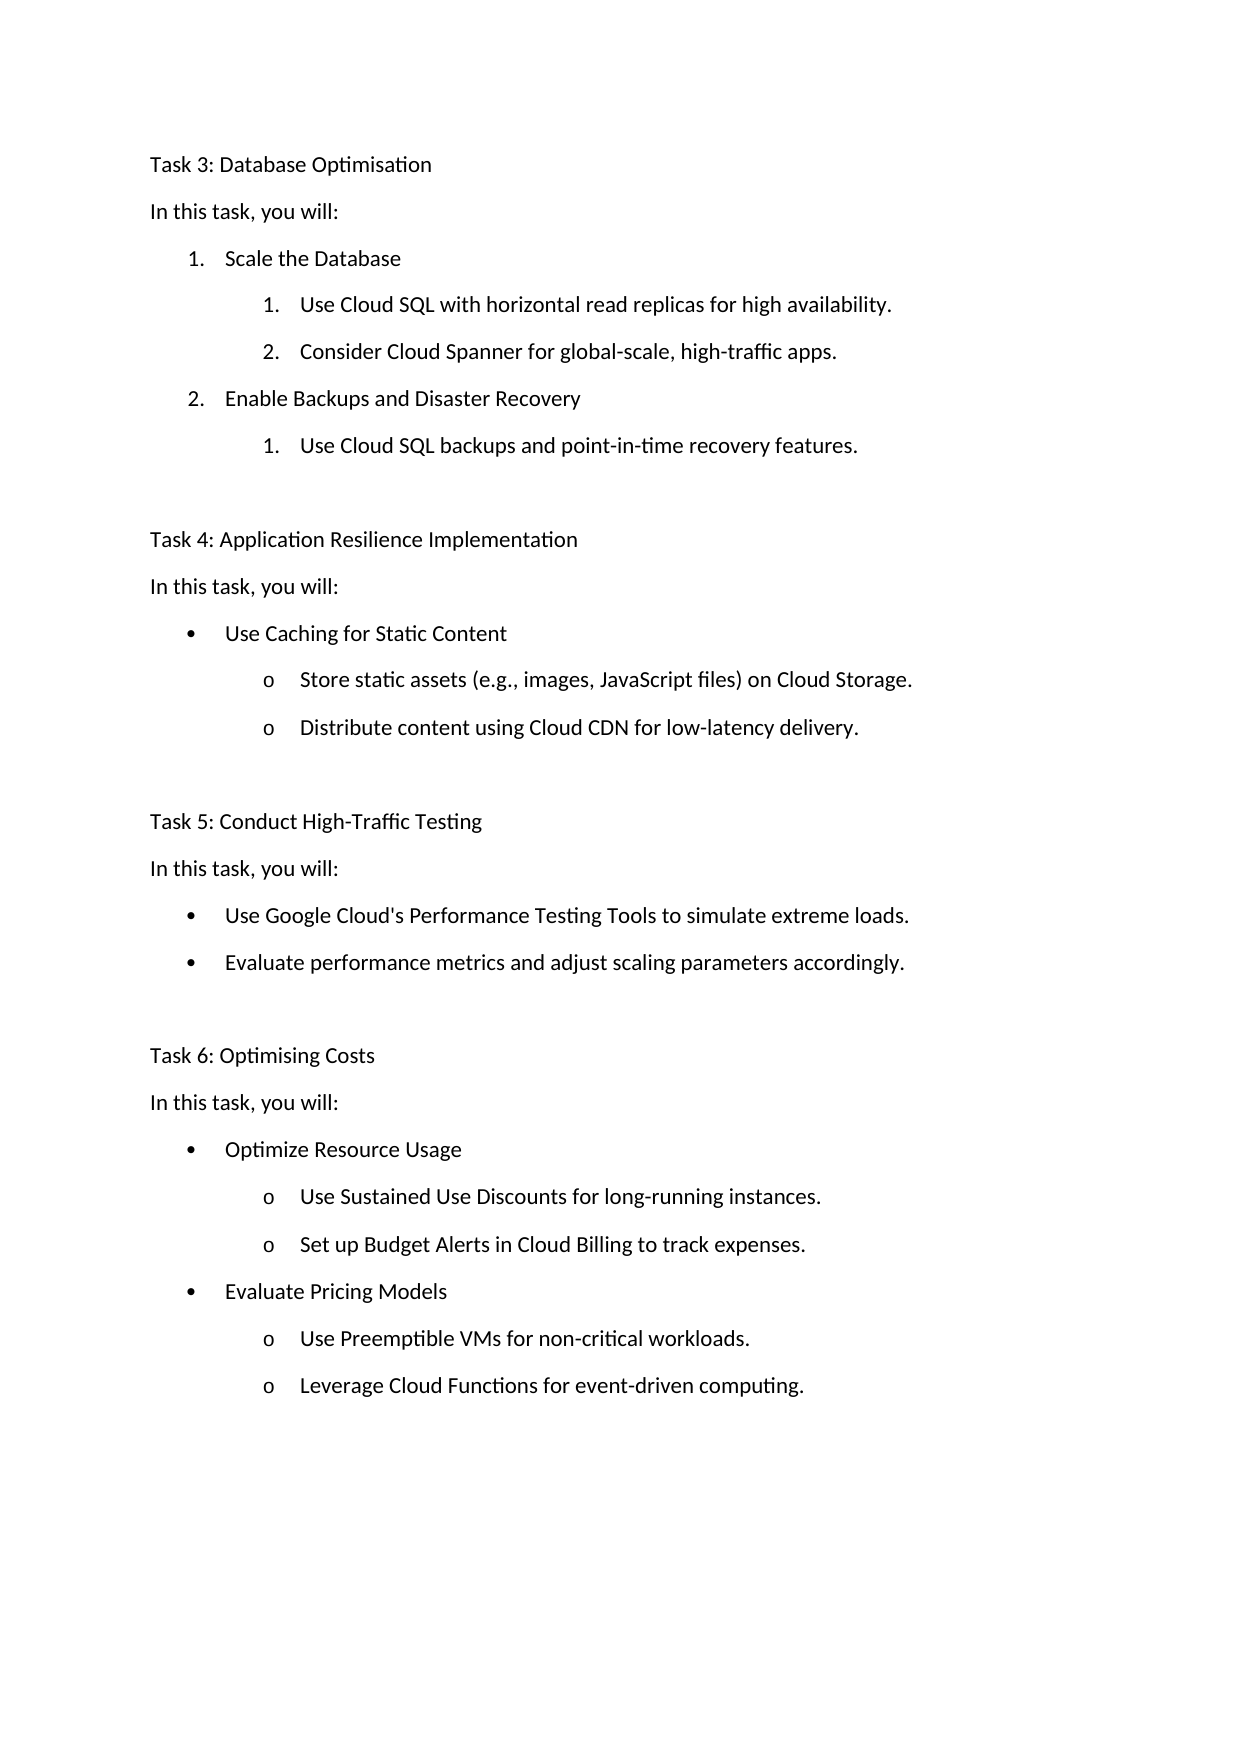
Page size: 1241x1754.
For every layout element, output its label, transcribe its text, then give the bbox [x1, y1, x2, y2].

list Use Sustained Use Discounts for long-running instances. [262, 1182, 1090, 1211]
list Evaluate performance metrics and adjust scaling parameters accordingly. [187, 948, 1090, 976]
list Use Cloud SQL with horizontal read replicas for high availability. [262, 291, 1090, 319]
list Use Preemptible VMs for non-critical workloads. [262, 1324, 1090, 1352]
list Use Caching for Static Content [187, 619, 1090, 647]
list Distribute content using Cloud CDN for low-latency delivery. [262, 713, 1090, 742]
list Use Cloud SQL backups and point-in-time recovery features. [262, 431, 1090, 459]
list Store static assets (e.g., images, JavaScript files) on Cloud Storage. [262, 666, 1090, 694]
list Optimize Resource Usage [187, 1135, 1090, 1163]
text Task 4: Application Resilience Implementation [150, 525, 1090, 553]
text In this task, you will: [150, 854, 1090, 882]
list Enable Backups and Disaster Recovery [187, 384, 1090, 412]
list Set up Budget Alerts in Cloud Billing to track expenses. [262, 1230, 1090, 1258]
text Task 6: Optimising Costs [150, 1042, 1090, 1070]
text In this task, you will: [150, 1088, 1090, 1117]
list Use Google Cloud's Performance Testing Tools to simulate extreme loads. [187, 901, 1090, 929]
text Task 5: Conduct High-Traffic Testing [150, 807, 1090, 835]
list Evaluate Pricing Models [187, 1277, 1090, 1305]
list Scale the Database [187, 244, 1090, 272]
list Consider Cloud Spanner for global-scale, high-traffic apps. [262, 337, 1090, 366]
text In this task, you will: [150, 572, 1090, 600]
text In this task, you will: [150, 197, 1090, 225]
text Task 3: Database Optimisation [150, 150, 1090, 178]
list Leverage Cloud Functions for event-driven computing. [262, 1371, 1090, 1400]
